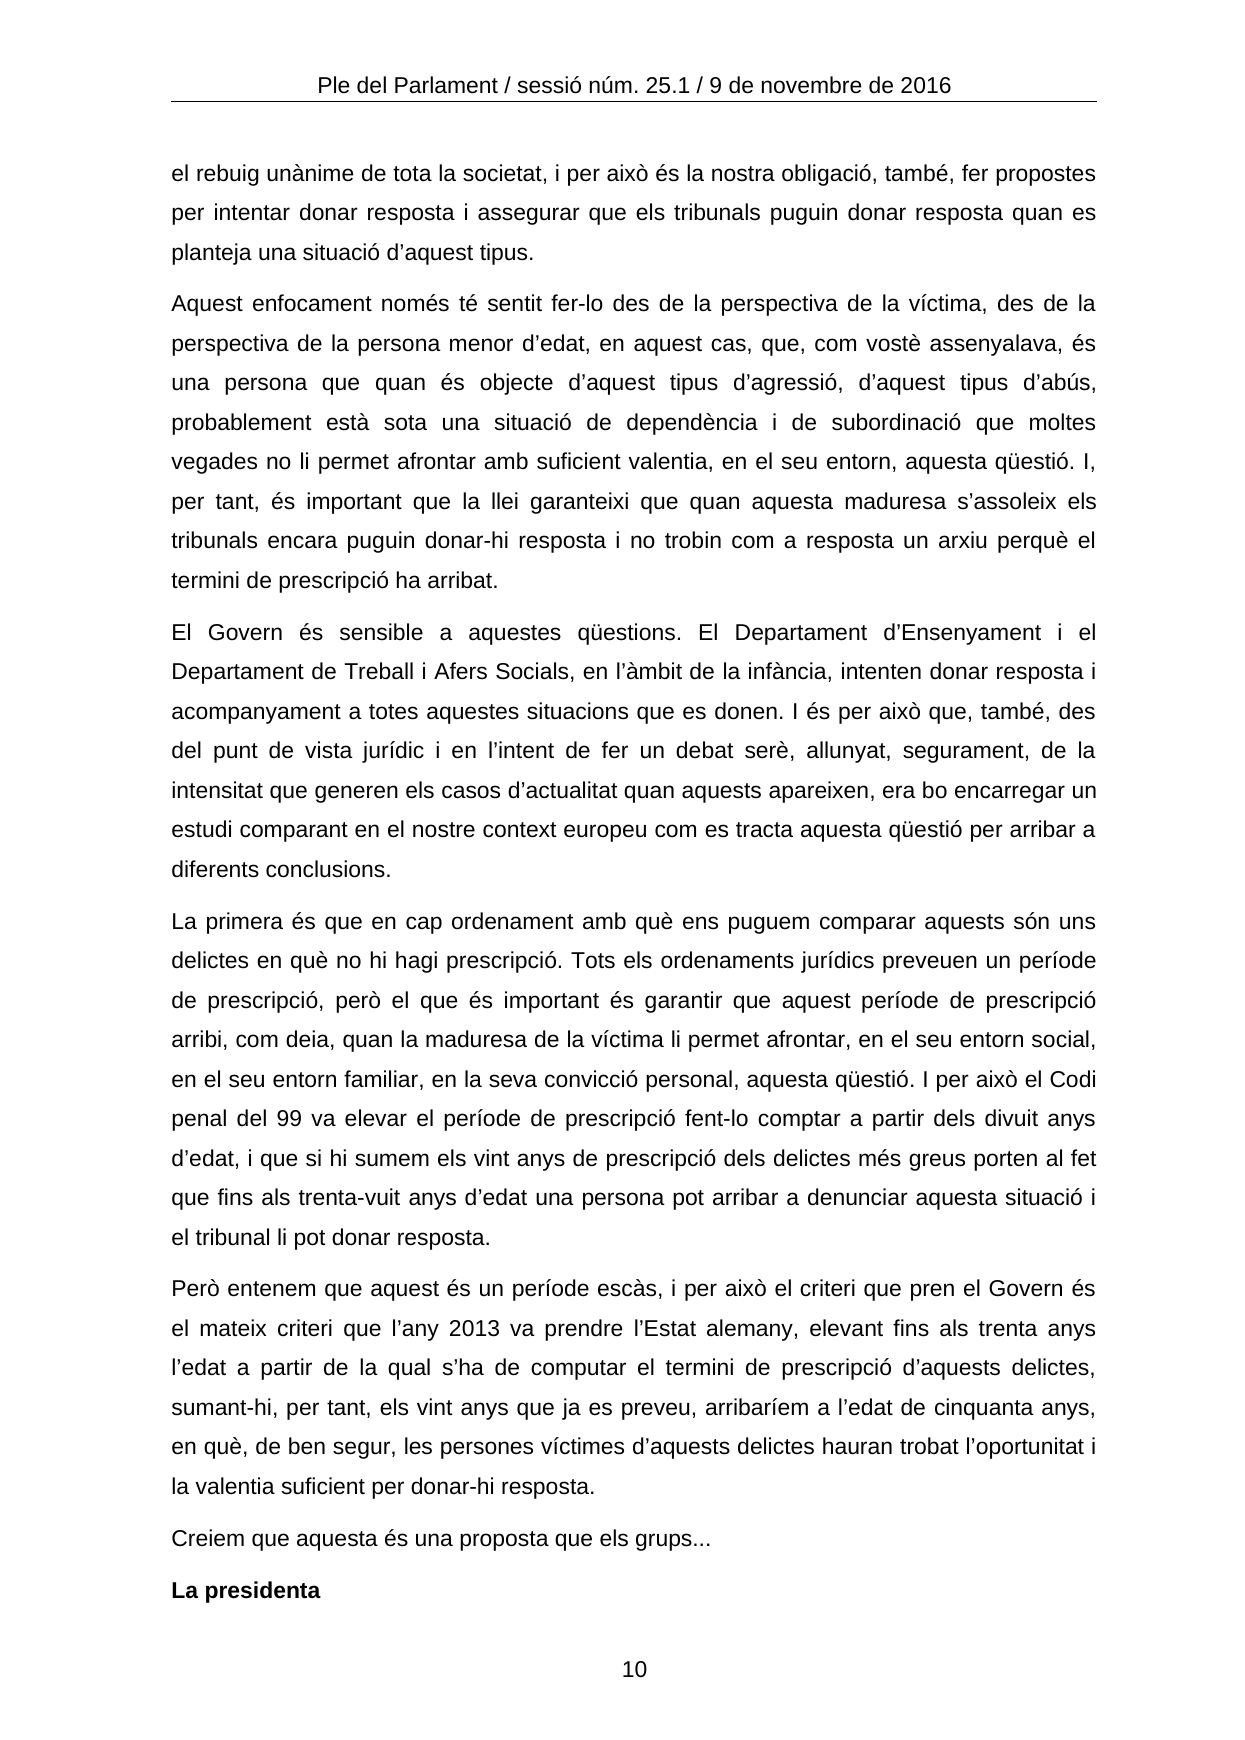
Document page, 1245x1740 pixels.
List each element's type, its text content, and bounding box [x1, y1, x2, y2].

text La primera és que en cap ordenament amb què ens puguem comparar aquests són uns delictes en què no hi hagi prescripció. Tots els ordenaments jurídics preveuen un període de prescripció, però el que és important és garantir que aquest període de prescripció arribi, com deia, quan la maduresa de la víctima li permet afrontar, en el seu entorn social, en el seu entorn familiar, en la seva convicció personal, aquesta qüestió. I per això el Codi penal del 99 va elevar el període de prescripció fent-lo comptar a partir dels divuit anys d’edat, i que si hi sumem els vint anys de prescripció dels delictes més greus porten al fet que fins als trenta-vuit anys d’edat una persona pot arribar a denunciar aquesta situació i el tribunal li pot donar resposta. [171, 908, 1097, 1250]
text Creiem que aquesta és una proposta que els grups... [171, 1525, 1097, 1551]
text El Govern és sensible a aquestes qüestions. El Departament d’Ensenyament i el Departament de Treball i Afers Socials, en l’àmbit de la infància, intenten donar resposta i acompanyament a totes aquestes situacions que es donen. I és per això que, també, des del punt de vista jurídic i en l’intent de fer un debat serè, allunyat, segurament, de la intensitat que generen els casos d’actualitat quan aquests apareixen, era bo encarregar un estudi comparant en el nostre context europeu com es tracta aquesta qüestió per arribar a diferents conclusions. [171, 619, 1097, 882]
text Però entenem que aquest és un període escàs, i per això el criteri que pren el Govern és el mateix criteri que l’any 2013 va prendre l’Estat alemany, elevant fins als trenta anys l’edat a partir de la qual s’ha de computar el termini de prescripció d’aquests delictes, sumant-hi, per tant, els vint anys que ja es preveu, arribaríem a l’edat de cinquanta anys, en què, de ben segur, les persones víctimes d’aquests delictes hauran trobat l’oportunitat i la valentia suficient per donar-hi resposta. [171, 1275, 1097, 1499]
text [171, 159, 1097, 265]
text La presidenta [171, 1577, 1097, 1603]
text Aquest enfocament només té sentit fer-lo des de la perspectiva de la víctima, des de la perspectiva de la persona menor d’edat, en aquest cas, que, com vostè assenyalava, és una persona que quan és objecte d’aquest tipus d’agressió, d’aquest tipus d’abús, probablement està sota una situació de dependència i de subordinació que moltes vegades no li permet afrontar amb suficient valentia, en el seu entorn, aquesta qüestió. I, per tant, és important que la llei garanteixi que quan aquesta maduresa s’assoleix els tribunals encara puguin donar-hi resposta i no trobin com a resposta un arxiu perquè el termini de prescripció ha arribat. [171, 290, 1097, 593]
